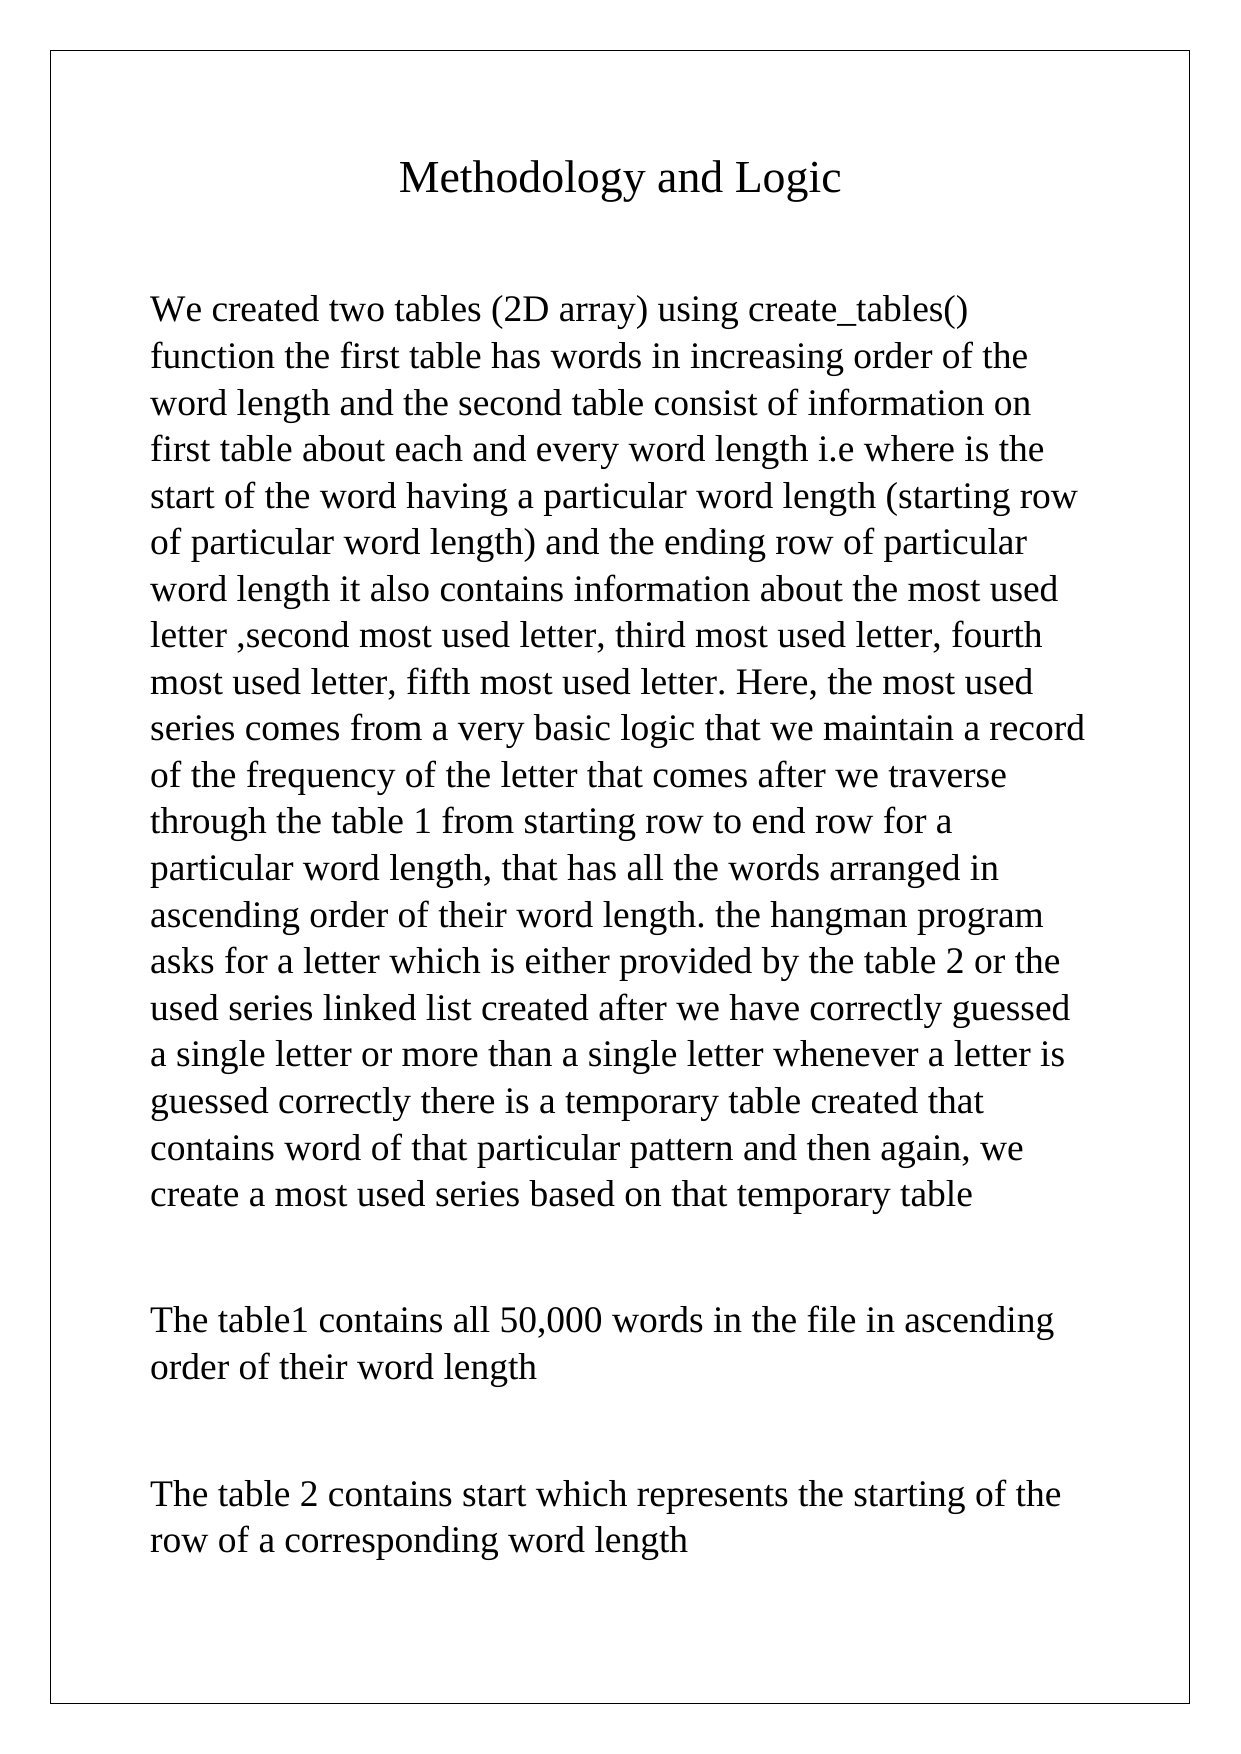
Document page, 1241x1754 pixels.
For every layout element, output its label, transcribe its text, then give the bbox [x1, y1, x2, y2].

text The table1 contains all 50,000 words in the file in ascending order of their word length [150, 1298, 1090, 1388]
text The table 2 contains start which represents the starting of the row of a corresponding word length [150, 1471, 1090, 1561]
text We created two tables (2D array) using create_tables() function the first table has words in increasing order of the word length and the second table consist of information on first table about each and every word length i.e where is the start of the word having a particular word length (starting row of particular word length) and the ending row of particular word length it also contains information about the most used letter ,second most used letter, third most used letter, fourth most used letter, fifth most used letter. Here, the most used series comes from a very basic logic that we maintain a record of the frequency of the letter that comes after we traverse through the table 1 from starting row to end row for a particular word length, that has all the words arranged in ascending order of their word length. the hangman program asks for a letter which is either provided by the table 2 or the used series linked list created after we have correctly guessed a single letter or more than a single letter whenever a letter is guessed correctly there is a temporary table created that contains word of that particular pattern and then again, we create a most used series based on that temporary table [150, 287, 1090, 1214]
text Methodology and Logic [150, 150, 1090, 203]
